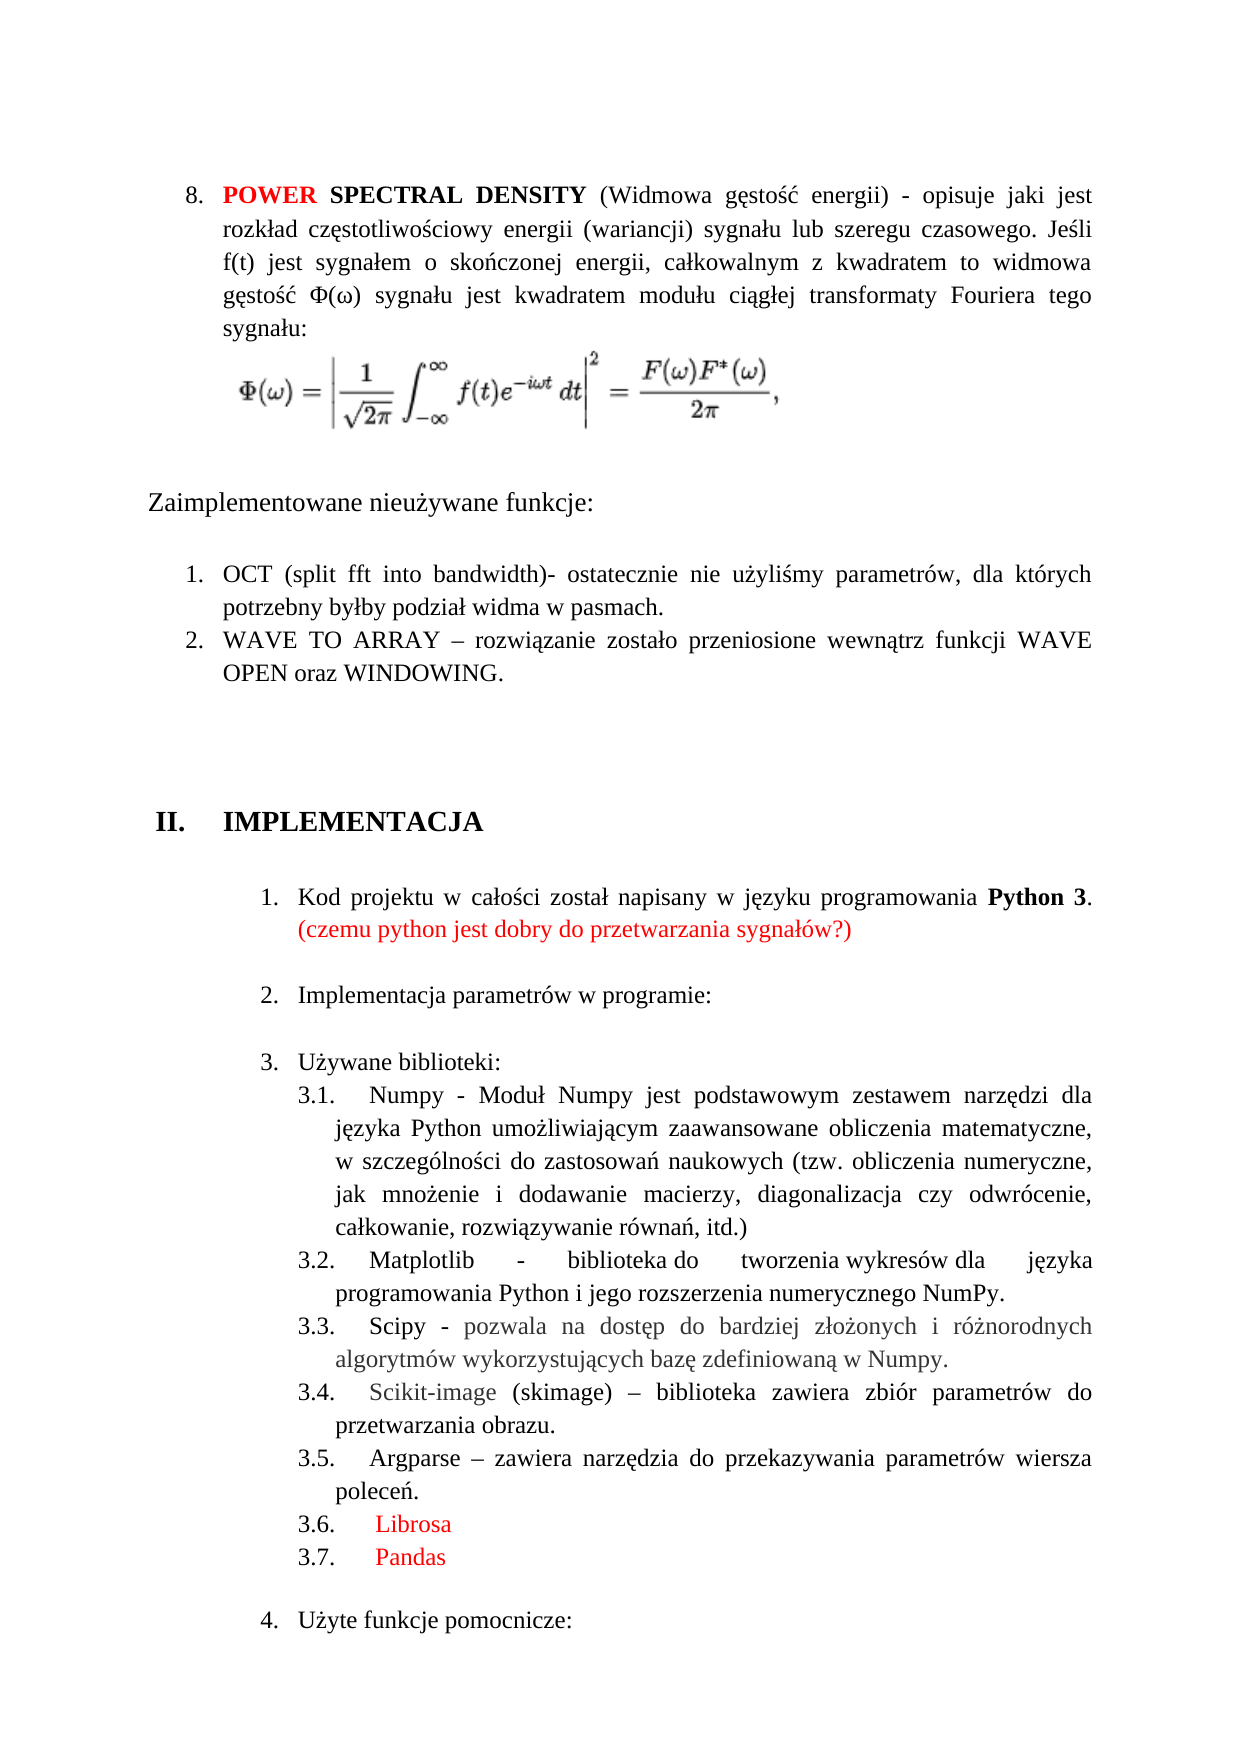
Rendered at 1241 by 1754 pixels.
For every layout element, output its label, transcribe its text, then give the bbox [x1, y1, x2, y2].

list Numpy - Moduł Numpy jest podstawowym zestawem narzędzi dla języka Python umożliwiającym zaawansowane obliczenia matematyczne, w szczególności do zastosowań naukowych (tzw. obliczenia numeryczne, jak mnożenie i dodawanie macierzy, diagonalizacja czy odwrócenie, całkowanie, rozwiązywanie równań, itd.) [298, 1080, 1093, 1241]
list WAVE TO ARRAY – rozwiązanie zostało przeniosione wewnątrz funkcji WAVE OPEN oraz WINDOWING. [185, 625, 1093, 687]
list POWER SPECTRAL DENSITY (Widmowa gęstość energii) - opisuje jaki jest rozkład częstotliwościowy energii (wariancji) sygnału lub szeregu czasowego. Jeśli f(t) jest sygnałem o skończonej energii, całkowalnym z kwadratem to widmowa gęstość Φ(ω) sygnału jest kwadratem modułu ciągłej transformaty Fouriera tego sygnału: [185, 181, 1093, 341]
list Librosa [298, 1509, 1093, 1538]
list OCT (split fft into bandwidth)- ostatecznie nie użyliśmy parametrów, dla których potrzebny byłby podział widma w pasmach. [185, 559, 1093, 621]
list Pandas [298, 1542, 1093, 1571]
list Matplotlib - biblioteka do tworzenia wykresów dla języka programowania Python i jego rozszerzenia numerycznego NumPy. [298, 1245, 1093, 1307]
picture [222, 345, 803, 445]
list Użyte funkcje pomocnicze: [260, 1606, 1093, 1634]
list Implementacja parametrów w programie: [260, 981, 1093, 1009]
list Kod projektu w całości został napisany w języku programowania Python 3. (czemu python jest dobry do przetwarzania sygnałów?) [260, 882, 1093, 943]
list Scipy - pozwala na dostęp do bardziej złożonych i różnorodnych algorytmów wykorzystujących bazę zdefiniowaną w Numpy. [298, 1311, 1093, 1373]
list Argparse – zawiera narzędzia do przekazywania parametrów wiersza poleceń. [298, 1443, 1093, 1505]
list Używane biblioteki: [260, 1047, 1093, 1075]
text Zaimplementowane nieużywane funkcje: [148, 486, 1093, 517]
list IMPLEMENTACJA [185, 804, 1093, 838]
list Scikit-image (skimage) – biblioteka zawiera zbiór parametrów do przetwarzania obrazu. [298, 1377, 1093, 1439]
